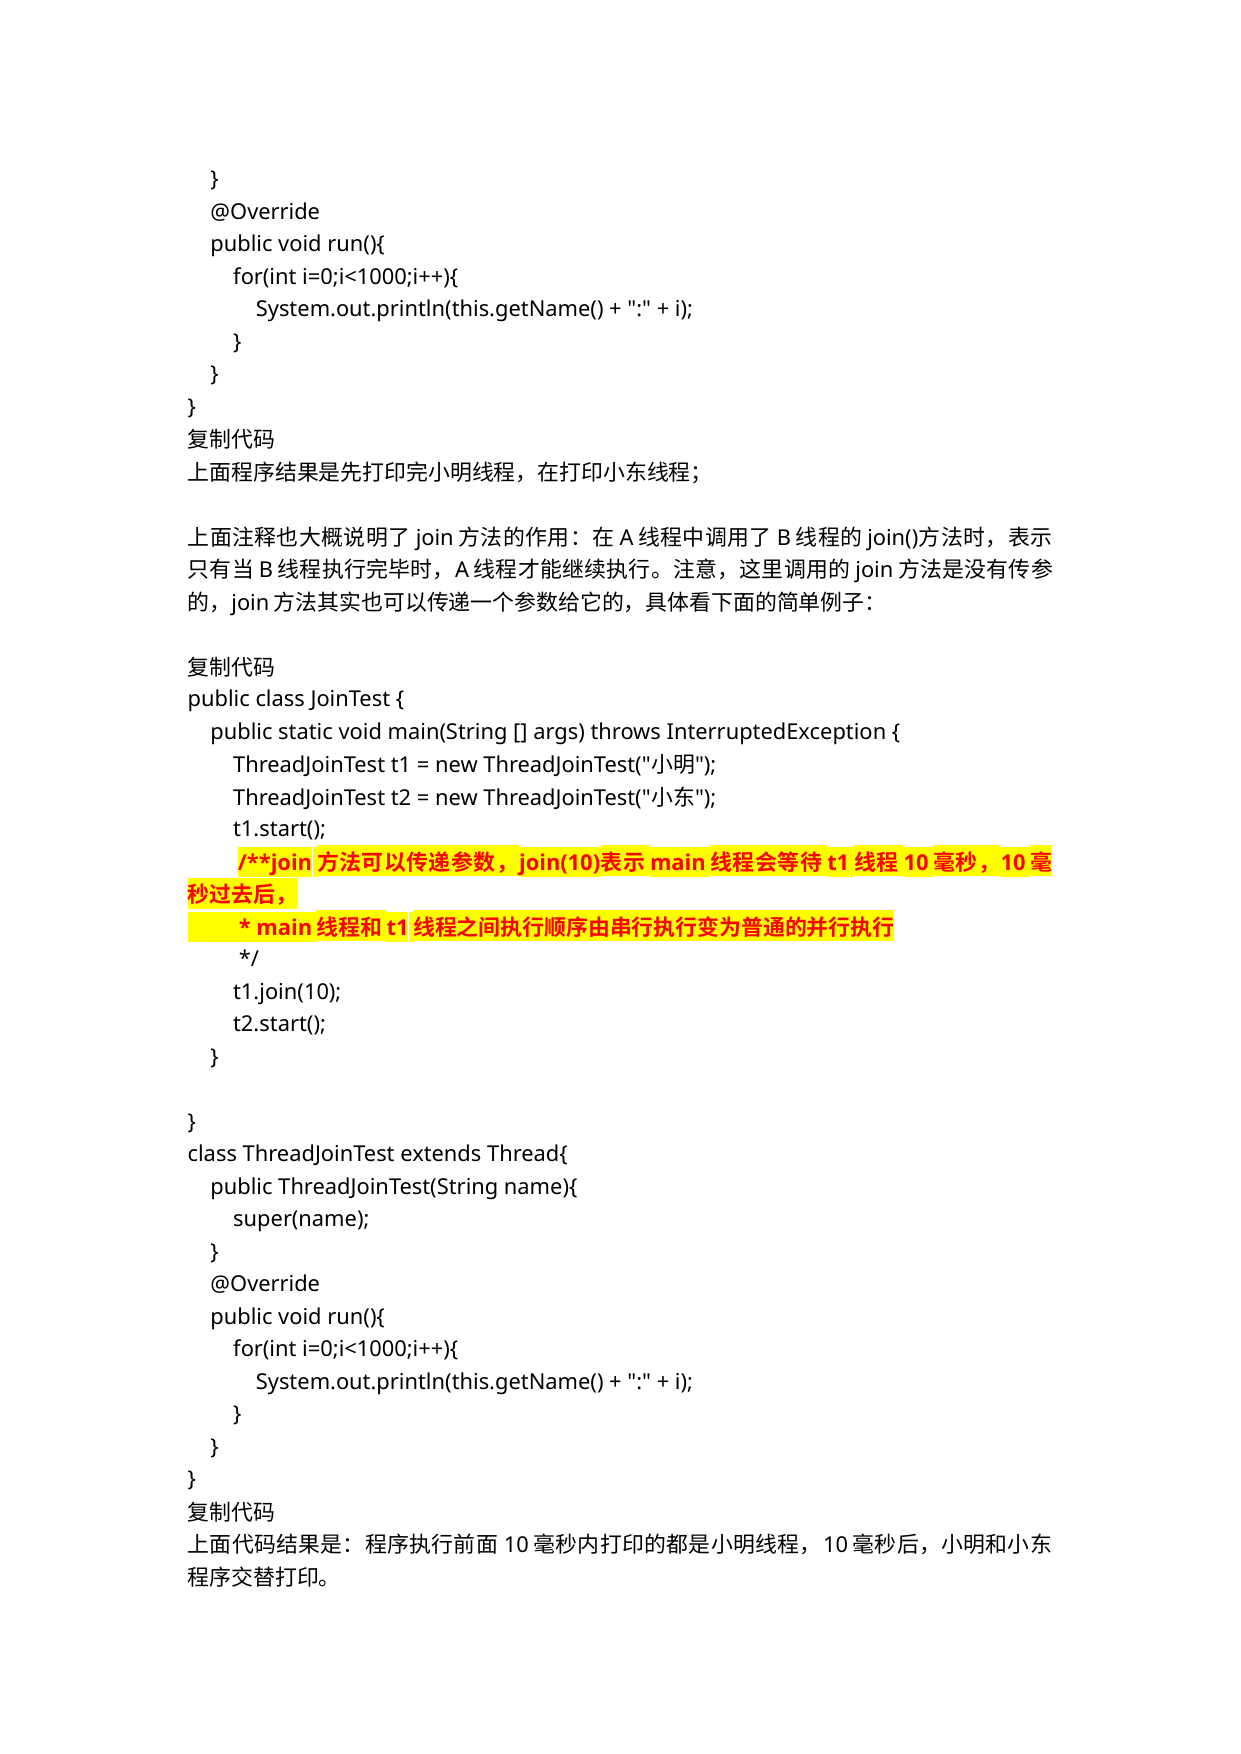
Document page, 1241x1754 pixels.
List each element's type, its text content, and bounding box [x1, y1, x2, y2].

text for(int i=0;i<1000;i++){ [187, 1332, 1053, 1364]
text } [187, 389, 1053, 422]
text /**join方法可以传递参数，join(10)表示main线程会等待t1线程10毫秒，10毫秒过去后， [187, 844, 1053, 909]
text ThreadJoinTest t1 = new ThreadJoinTest("小明"); [187, 747, 1053, 779]
text public void run(){ [187, 227, 1053, 259]
text } [187, 162, 1053, 194]
text @Override [187, 194, 1053, 227]
text } [187, 1039, 1053, 1072]
text 复制代码 [187, 1494, 1053, 1527]
text super(name); [187, 1202, 1053, 1234]
text 复制代码 [187, 422, 1053, 454]
text 上面代码结果是：程序执行前面10毫秒内打印的都是小明线程，10毫秒后，小明和小东程序交替打印。 [187, 1527, 1053, 1592]
text } [187, 1429, 1053, 1462]
text 上面程序结果是先打印完小明线程，在打印小东线程； [187, 454, 1053, 487]
text 复制代码 [187, 649, 1053, 682]
text public static void main(String [] args) throws InterruptedException { [187, 714, 1053, 747]
text System.out.println(this.getName() + ":" + i); [187, 1364, 1053, 1397]
text } [187, 324, 1053, 357]
text t1.join(10); [187, 974, 1053, 1007]
text } [187, 1397, 1053, 1429]
text public ThreadJoinTest(String name){ [187, 1169, 1053, 1202]
text } [187, 1104, 1053, 1137]
text } [187, 1234, 1053, 1267]
text t2.start(); [187, 1007, 1053, 1039]
text public void run(){ [187, 1299, 1053, 1332]
text */ [187, 942, 1053, 974]
text class ThreadJoinTest extends Thread{ [187, 1137, 1053, 1169]
text ThreadJoinTest t2 = new ThreadJoinTest("小东"); [187, 779, 1053, 812]
text @Override [187, 1267, 1053, 1299]
text public class JoinTest { [187, 682, 1053, 714]
text for(int i=0;i<1000;i++){ [187, 259, 1053, 292]
text t1.start(); [187, 812, 1053, 844]
text * main线程和t1线程之间执行顺序由串行执行变为普通的并行执行 [187, 909, 1053, 942]
text 上面注释也大概说明了join方法的作用：在A线程中调用了B线程的join()方法时，表示只有当B线程执行完毕时，A线程才能继续执行。注意，这里调用的join方法是没有传参的，join方法其实也可以传递一个参数给它的，具体看下面的简单例子： [187, 519, 1053, 617]
text } [187, 357, 1053, 389]
text } [187, 1462, 1053, 1494]
text System.out.println(this.getName() + ":" + i); [187, 292, 1053, 324]
